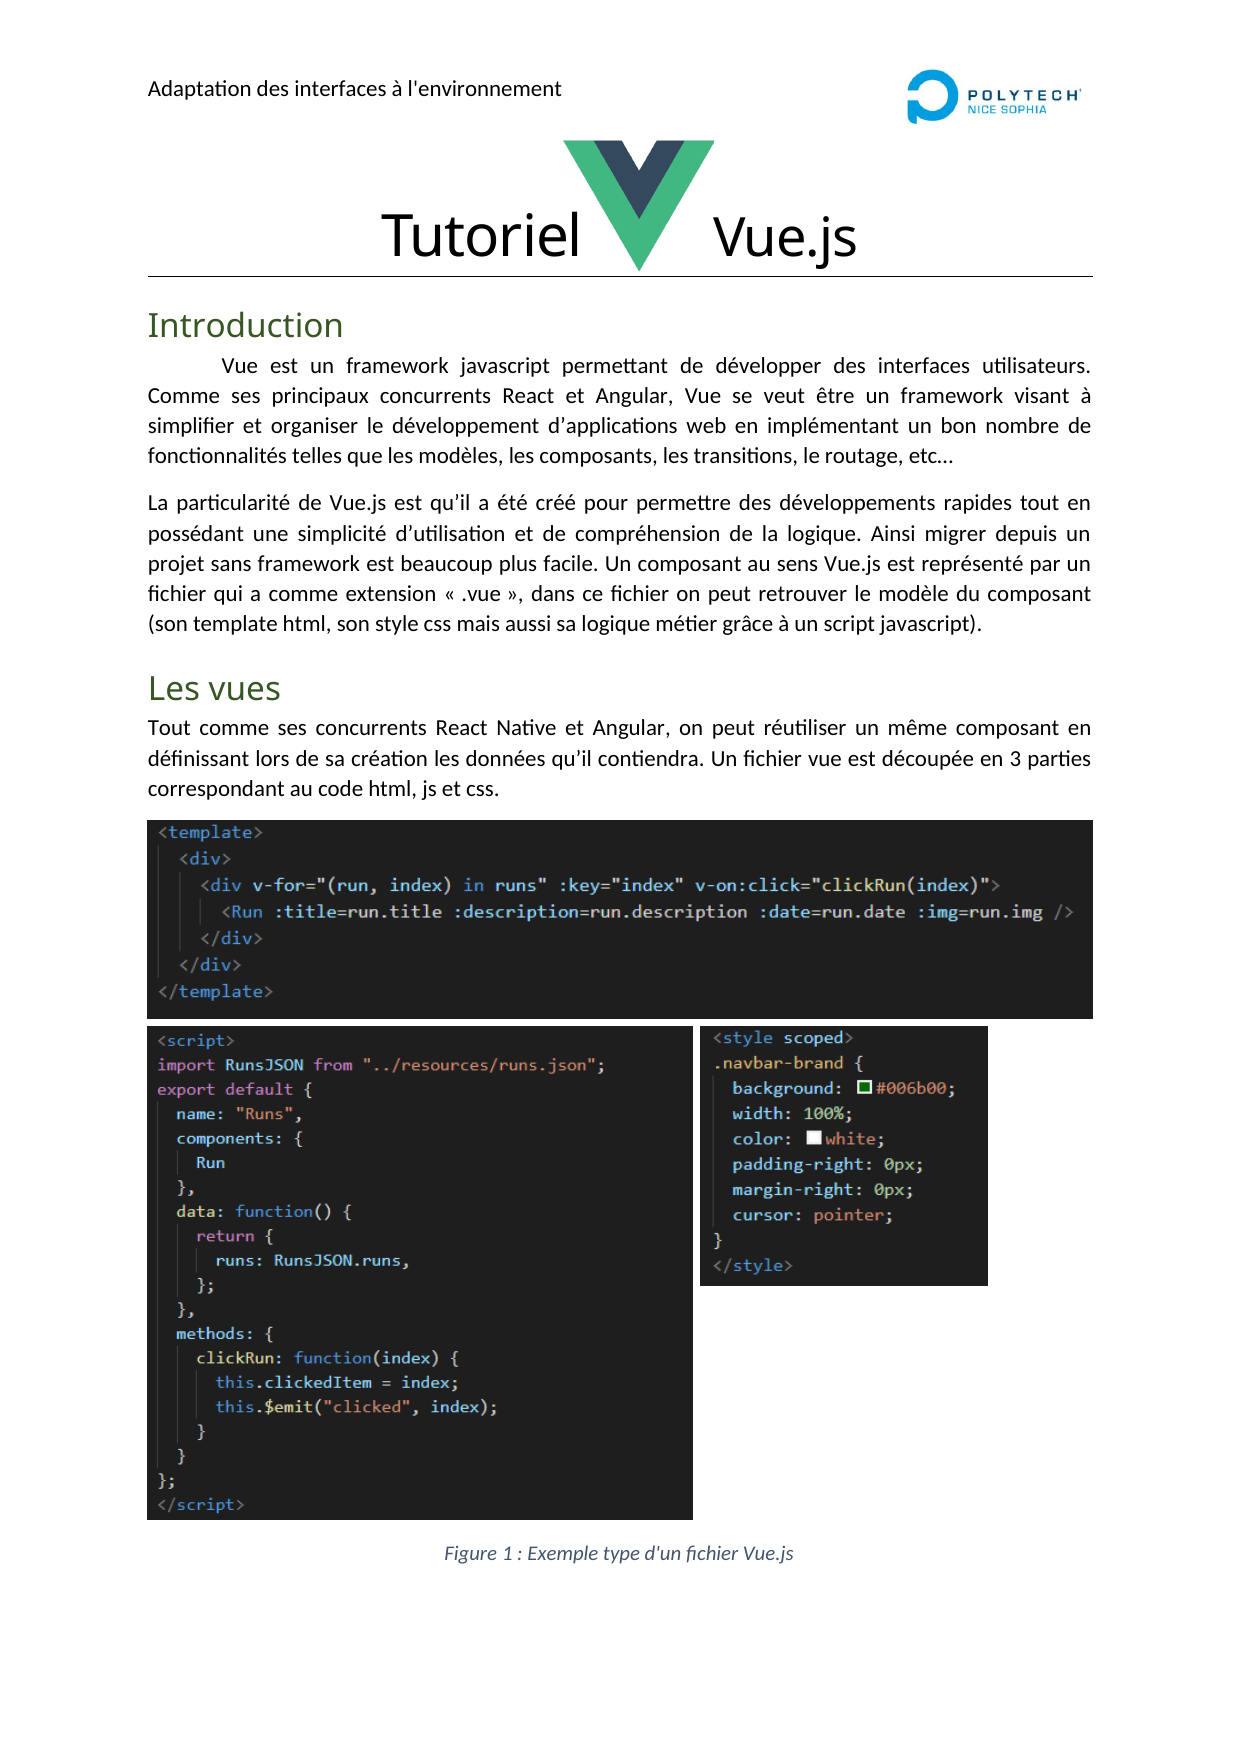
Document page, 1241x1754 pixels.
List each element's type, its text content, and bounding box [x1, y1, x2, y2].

picture [907, 10, 1082, 184]
picture [147, 1026, 693, 1520]
picture [147, 820, 1093, 1019]
text Vue est un framework javascript permettant de développer des interfaces utilisateurs. Comme ses principaux concurrents React et Angular, Vue se veut être un framework visant à simplifier et organiser le développement d’applications web en implémentant un bon nombre de fonctionnalités telles que les modèles, les composants, les transitions, le routage, etc… [148, 351, 1093, 470]
title Tutoriel Vue.js [715, 194, 1093, 276]
text Tout comme ses concurrents React Native et Angular, on peut réutiliser un même composant en définissant lors de sa création les données qu’il contiendra. Un fichier vue est découpée en 3 parties correspondant au code html, js et css. [148, 713, 1093, 802]
picture [563, 130, 715, 282]
text La particularité de Vue.js est qu’il a été créé pour permettre des développements rapides tout en possédant une simplicité d’utilisation et de compréhension de la logique. Ainsi migrer depuis un projet sans framework est beaucoup plus facile. Un composant au sens Vue.js est représenté par un fichier qui a comme extension « .vue », dans ce fichier on peut retrouver le modèle du composant (son template html, son style css mais aussi sa logique métier grâce à un script javascript). [148, 488, 1093, 637]
title Tutoriel Vue.js [148, 194, 563, 276]
picture [700, 1026, 988, 1286]
subtitle Introduction [148, 302, 1093, 347]
text Figure 1 : Exemple type d'un fichier Vue.js [148, 1540, 1093, 1565]
subtitle Les vues [148, 664, 1093, 710]
